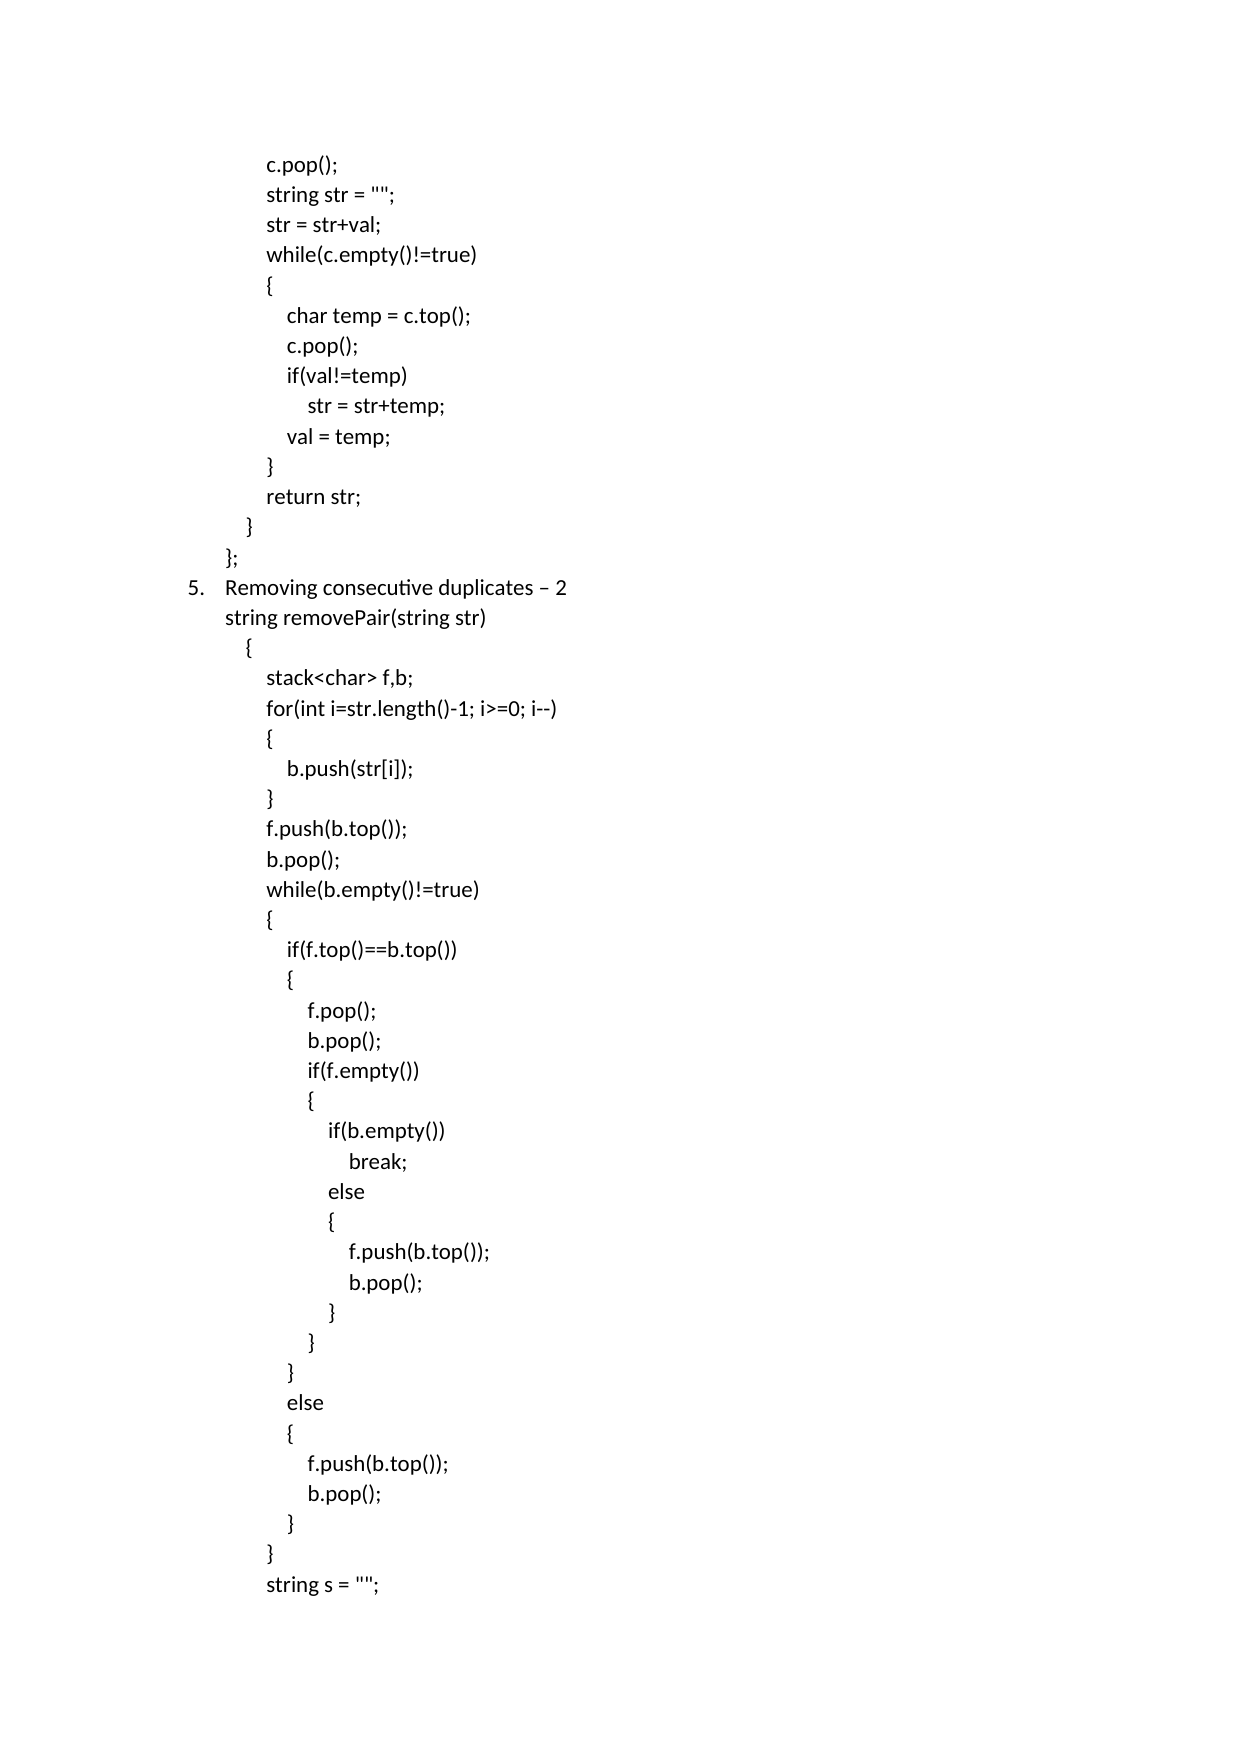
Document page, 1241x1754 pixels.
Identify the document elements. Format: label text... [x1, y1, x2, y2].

list f.push(b.top()); [225, 1449, 1090, 1477]
list { [225, 966, 1090, 994]
list while(b.empty()!=true) [225, 875, 1090, 903]
list { [225, 1419, 1090, 1447]
list b.pop(); [225, 1479, 1090, 1507]
list else [225, 1177, 1090, 1205]
list while(c.empty()!=true) [225, 241, 1090, 269]
list stack<char> f,b; [225, 663, 1090, 692]
list { [225, 271, 1090, 299]
list for(int i=str.length()-1; i>=0; i--) [225, 694, 1090, 722]
list return str; [225, 482, 1090, 510]
list val = temp; [225, 422, 1090, 450]
list c.pop(); [225, 331, 1090, 359]
list str = str+temp; [225, 392, 1090, 420]
list string s = ""; [225, 1570, 1090, 1598]
list Removing consecutive duplicates – 2 [187, 573, 1090, 601]
list c.pop(); [225, 150, 1090, 178]
list b.pop(); [225, 845, 1090, 873]
list str = str+val; [225, 210, 1090, 238]
list } [225, 1298, 1090, 1326]
list { [225, 1086, 1090, 1114]
list char temp = c.top(); [225, 301, 1090, 329]
list f.push(b.top()); [225, 814, 1090, 843]
list b.pop(); [225, 1268, 1090, 1296]
list string removePair(string str) [225, 603, 1090, 631]
list if(val!=temp) [225, 361, 1090, 389]
list { [225, 633, 1090, 661]
list string str = ""; [225, 180, 1090, 208]
list f.push(b.top()); [225, 1237, 1090, 1266]
list f.pop(); [225, 996, 1090, 1024]
list if(b.empty()) [225, 1117, 1090, 1145]
list } [225, 1539, 1090, 1568]
list else [225, 1388, 1090, 1417]
list }; [225, 543, 1090, 571]
list b.pop(); [225, 1026, 1090, 1054]
list } [225, 1358, 1090, 1386]
list if(f.top()==b.top()) [225, 935, 1090, 963]
list } [225, 512, 1090, 541]
list { [225, 724, 1090, 752]
list } [225, 452, 1090, 480]
list { [225, 1207, 1090, 1235]
list if(f.empty()) [225, 1056, 1090, 1084]
list } [225, 1509, 1090, 1537]
list } [225, 784, 1090, 812]
list break; [225, 1147, 1090, 1175]
list } [225, 1328, 1090, 1356]
list b.push(str[i]); [225, 754, 1090, 782]
list { [225, 905, 1090, 933]
